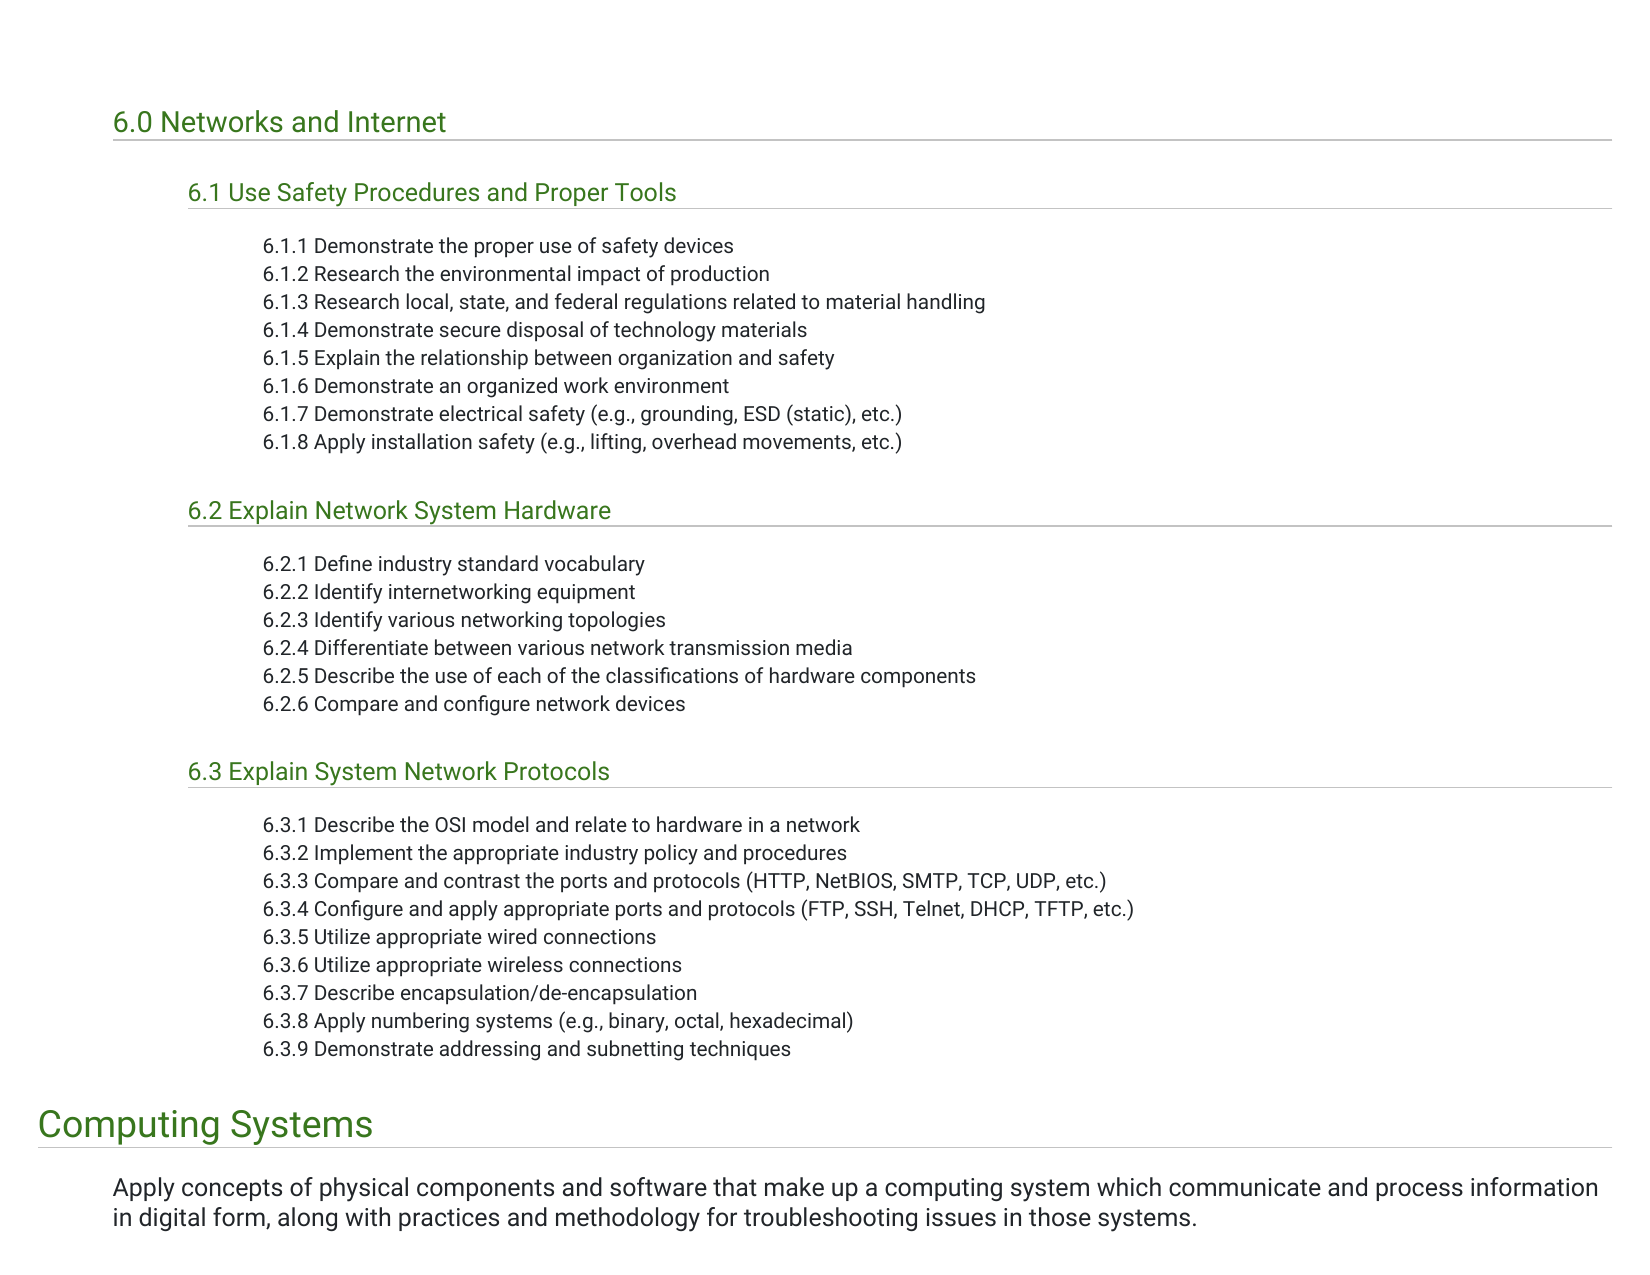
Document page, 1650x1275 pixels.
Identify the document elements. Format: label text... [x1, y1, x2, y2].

text 6.1.1 Demonstrate the proper use of safety devices [262, 234, 1612, 259]
subtitle 6.1 Use Safety Procedures and Proper Tools [187, 178, 1612, 209]
text 6.3.7 Describe encapsulation/de-encapsulation [262, 981, 1612, 1006]
text 6.2.1 Define industry standard vocabulary [262, 552, 1612, 576]
text 6.1.7 Demonstrate electrical safety (e.g., grounding, ESD (static), etc.) [262, 402, 1612, 427]
text 6.2.6 Compare and configure network devices [262, 692, 1612, 716]
subtitle 6.3 Explain System Network Protocols [187, 757, 1612, 788]
text 6.3.4 Configure and apply appropriate ports and protocols (FTP, SSH, Telnet, DHCP, TFTP, etc.) [262, 897, 1612, 922]
text 6.3.9 Demonstrate addressing and subnetting techniques [262, 1037, 1612, 1062]
text 6.1.3 Research local, state, and federal regulations related to material handling [262, 290, 1612, 315]
text 6.3.8 Apply numbering systems (e.g., binary, octal, hexadecimal) [262, 1009, 1612, 1034]
text 6.1.4 Demonstrate secure disposal of technology materials [262, 318, 1612, 343]
text 6.1.8 Apply installation safety (e.g., lifting, overhead movements, etc.) [262, 430, 1612, 455]
text Apply concepts of physical components and software that make up a computing system which communicate and process information in digital form, along with practices and methodology for troubleshooting issues in those systems. [112, 1173, 1612, 1232]
text 6.2.2 Identify internetworking equipment [262, 580, 1612, 604]
text 6.2.3 Identify various networking topologies [262, 608, 1612, 632]
text 6.3.1 Describe the OSI model and relate to hardware in a network [262, 813, 1612, 838]
text 6.1.6 Demonstrate an organized work environment [262, 374, 1612, 399]
text 6.3.2 Implement the appropriate industry policy and procedures [262, 841, 1612, 866]
text 6.2.4 Differentiate between various network transmission media [262, 636, 1612, 660]
text 6.3.3 Compare and contrast the ports and protocols (HTTP, NetBIOS, SMTP, TCP, UDP, etc.) [262, 869, 1612, 894]
subtitle 6.2 Explain Network System Hardware [187, 496, 1612, 527]
text 6.3.5 Utilize appropriate wired connections [262, 925, 1612, 950]
text 6.1.5 Explain the relationship between organization and safety [262, 346, 1612, 371]
text 6.1.2 Research the environmental impact of production [262, 262, 1612, 287]
subtitle 6.0 Networks and Internet [112, 105, 1612, 141]
text 6.3.6 Utilize appropriate wireless connections [262, 953, 1612, 978]
text 6.2.5 Describe the use of each of the classifications of hardware components [262, 664, 1612, 688]
subtitle Computing Systems [37, 1103, 1612, 1148]
